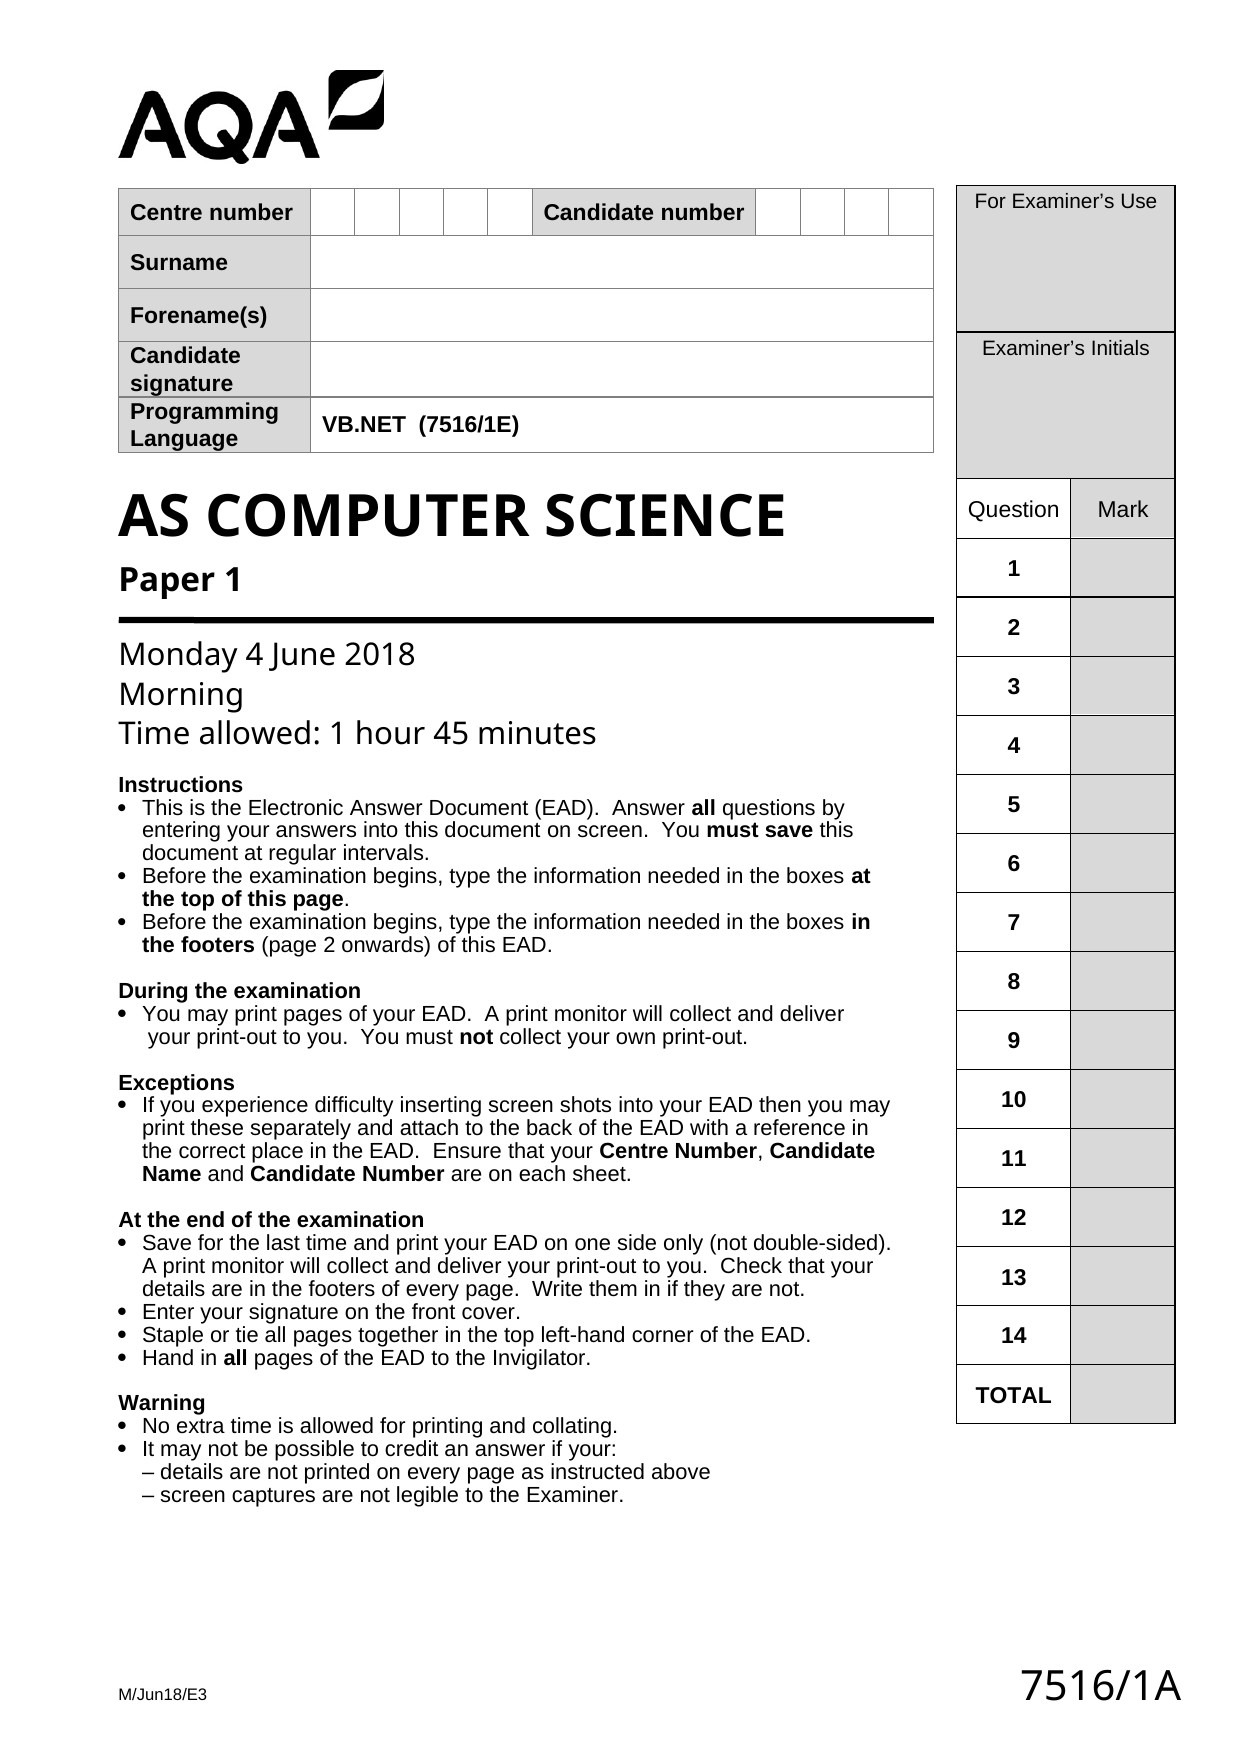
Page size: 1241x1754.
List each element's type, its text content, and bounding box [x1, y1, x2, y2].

list Hand in all pages of the EAD to the Invigilator. [118, 1347, 892, 1369]
table_header AS COMPUTER SCIENCE [107, 71, 945, 548]
list Before the examination begins, type the information needed in the boxes in the footers (page 2 onwards) of this EAD. [118, 911, 892, 957]
list Before the examination begins, type the information needed in the boxes at the top of this page. [118, 865, 892, 911]
list – screen captures are not legible to the Examiner. [142, 1484, 915, 1507]
list If you experience difficulty inserting screen shots into your EAD then you may print these separately and attach to the back of the EAD with a reference in the correct place in the EAD. Ensure that your Centre Number, Candidate Name and Candidate Number are on each sheet. [118, 1094, 892, 1186]
list This is the Electronic Answer Document (EAD). Answer all questions by entering your answers into this document on screen. You must save this document at regular intervals. [118, 797, 892, 865]
list Save for the last time and print your EAD on one side only (not double-sided). A print monitor will collect and deliver your print-out to you. Check that your details are in the footers of every page. Write them in if they are not. [118, 1232, 901, 1301]
list It may not be possible to credit an answer if your: [118, 1438, 892, 1461]
text Morning [118, 680, 915, 711]
list You may print pages of your EAD. A print monitor will collect and deliver your print-out to you. You must not collect your own print-out. [118, 1003, 892, 1049]
list No extra time is allowed for printing and collating. [118, 1415, 892, 1438]
list At the end of the examination [118, 1209, 892, 1232]
list Warning [118, 1392, 892, 1415]
list During the examination [118, 980, 892, 1003]
text Time allowed: 1 hour 45 minutes [118, 719, 915, 751]
table_cell Paper 1 [107, 549, 942, 611]
text Instructions [118, 774, 892, 797]
list Exceptions [118, 1072, 892, 1094]
list – details are not printed on every page as instructed above [142, 1461, 915, 1484]
text Monday 4 June 2018 [118, 641, 915, 672]
picture [118, 70, 384, 164]
list Enter your signature on the front cover. [118, 1301, 892, 1324]
list Staple or tie all pages together in the top left-hand corner of the EAD. [118, 1324, 892, 1347]
